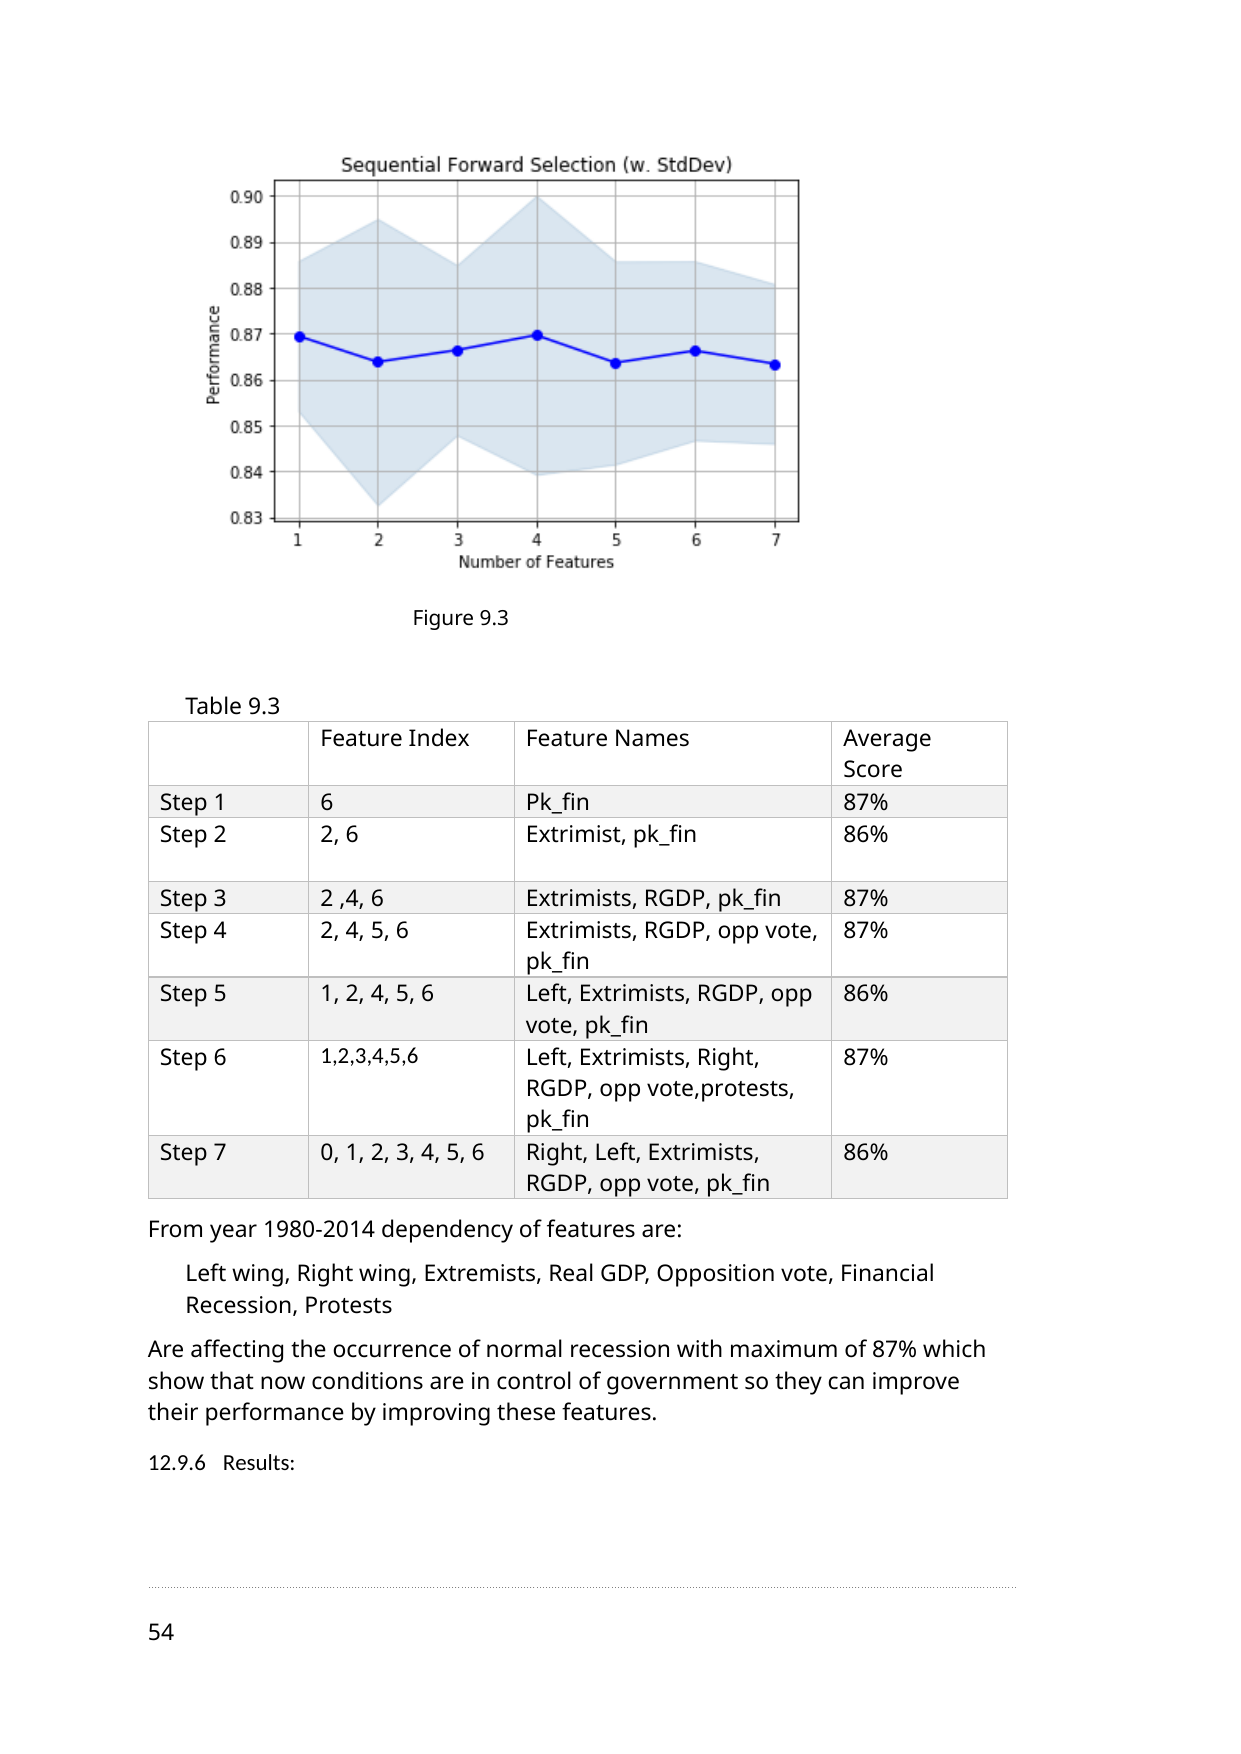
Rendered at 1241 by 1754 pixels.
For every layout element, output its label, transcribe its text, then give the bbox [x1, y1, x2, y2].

table_cell Step 1 [149, 786, 308, 817]
table_cell Step 6 [149, 1041, 308, 1135]
text Are affecting the occurrence of normal recession with maximum of 87% which show that now conditions are in control of government so they can improve their performance by improving these features. [148, 1333, 1016, 1427]
table_cell 1, 2, 4, 5, 6 [309, 978, 514, 1040]
table_cell Step 5 [149, 978, 308, 1040]
table_cell 2, 6 [309, 818, 514, 881]
table_cell Pk_fin [515, 786, 831, 817]
table_cell 86% [832, 818, 1007, 881]
text Table 9.3 [185, 690, 1016, 721]
table_cell Left, Extrimists, Right, RGDP, opp vote,protests, pk_fin [515, 1041, 831, 1135]
table_cell 87% [832, 786, 1007, 817]
table_cell 0, 1, 2, 3, 4, 5, 6 [309, 1136, 514, 1198]
table_cell 87% [832, 914, 1007, 976]
subtitle Results: [148, 1448, 1016, 1476]
table_cell Step 2 [149, 818, 308, 881]
table_cell Right, Left, Extrimists, RGDP, opp vote, pk_fin [515, 1136, 831, 1198]
table_header Feature Names [515, 722, 831, 785]
table_cell 87% [832, 1041, 1007, 1135]
table_header [149, 722, 308, 785]
table_cell Extrimists, RGDP, opp vote, pk_fin [515, 914, 831, 976]
table_header Feature Index [309, 722, 514, 785]
table_cell Step 7 [149, 1136, 308, 1198]
table_cell Left, Extrimists, RGDP, opp vote, pk_fin [515, 978, 831, 1040]
table_cell Extrimists, RGDP, pk_fin [515, 882, 831, 913]
table_cell Step 4 [149, 914, 308, 976]
text Left wing, Right wing, Extremists, Real GDP, Opposition vote, Financial Recession, Protests [185, 1257, 1016, 1320]
table_header Average Score [832, 722, 1007, 785]
text From year 1980-2014 dependency of features are: [148, 1213, 1016, 1244]
table_cell Extrimist, pk_fin [515, 818, 831, 881]
table_cell 87% [832, 882, 1007, 913]
table_cell 2 ,4, 6 [309, 882, 514, 913]
table_cell 86% [832, 978, 1007, 1040]
picture [185, 147, 845, 590]
table_cell 1,2,3,4,5,6 [309, 1041, 514, 1135]
table_cell 86% [832, 1136, 1007, 1198]
table_cell 6 [309, 786, 514, 817]
table_cell 2, 4, 5, 6 [309, 914, 514, 976]
table_cell Step 3 [149, 882, 308, 913]
list Figure 9.3 [223, 603, 1016, 632]
